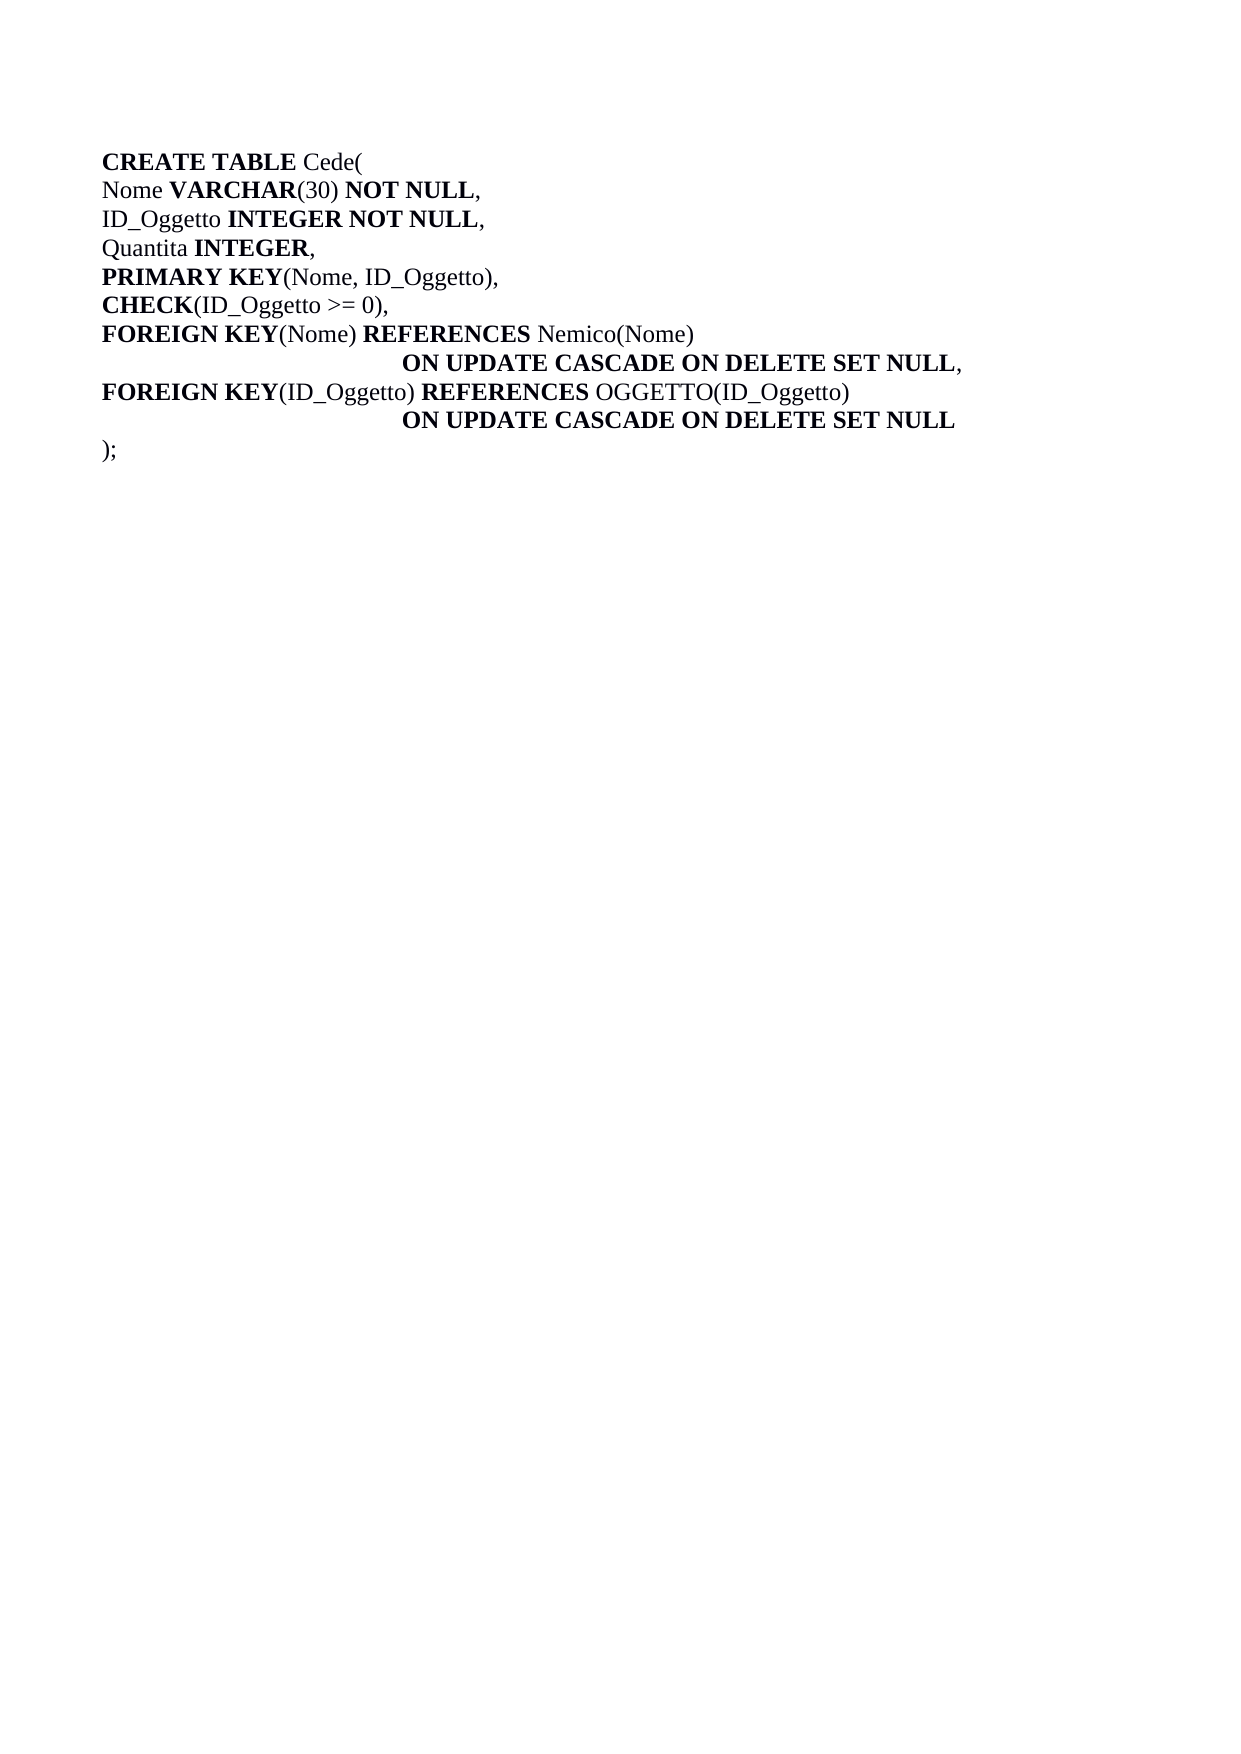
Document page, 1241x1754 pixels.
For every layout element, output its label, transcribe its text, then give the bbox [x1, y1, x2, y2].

text Nome VARCHAR(30) NOT NULL, [102, 176, 1123, 204]
text ID_Oggetto INTEGER NOT NULL, [102, 204, 1123, 233]
text ); [102, 434, 1123, 463]
text ON UPDATE CASCADE ON DELETE SET NULL [102, 406, 1123, 434]
text ON UPDATE CASCADE ON DELETE SET NULL, [102, 348, 1123, 377]
text CHECK(ID_Oggetto >= 0), [102, 291, 1123, 319]
text FOREIGN KEY(ID_Oggetto) REFERENCES OGGETTO(ID_Oggetto) [102, 377, 1123, 406]
text PRIMARY KEY(Nome, ID_Oggetto), [102, 262, 1123, 291]
text Quantita INTEGER, [102, 233, 1123, 262]
text FOREIGN KEY(Nome) REFERENCES Nemico(Nome) [102, 319, 1123, 348]
text CREATE TABLE Cede( [102, 147, 1123, 176]
